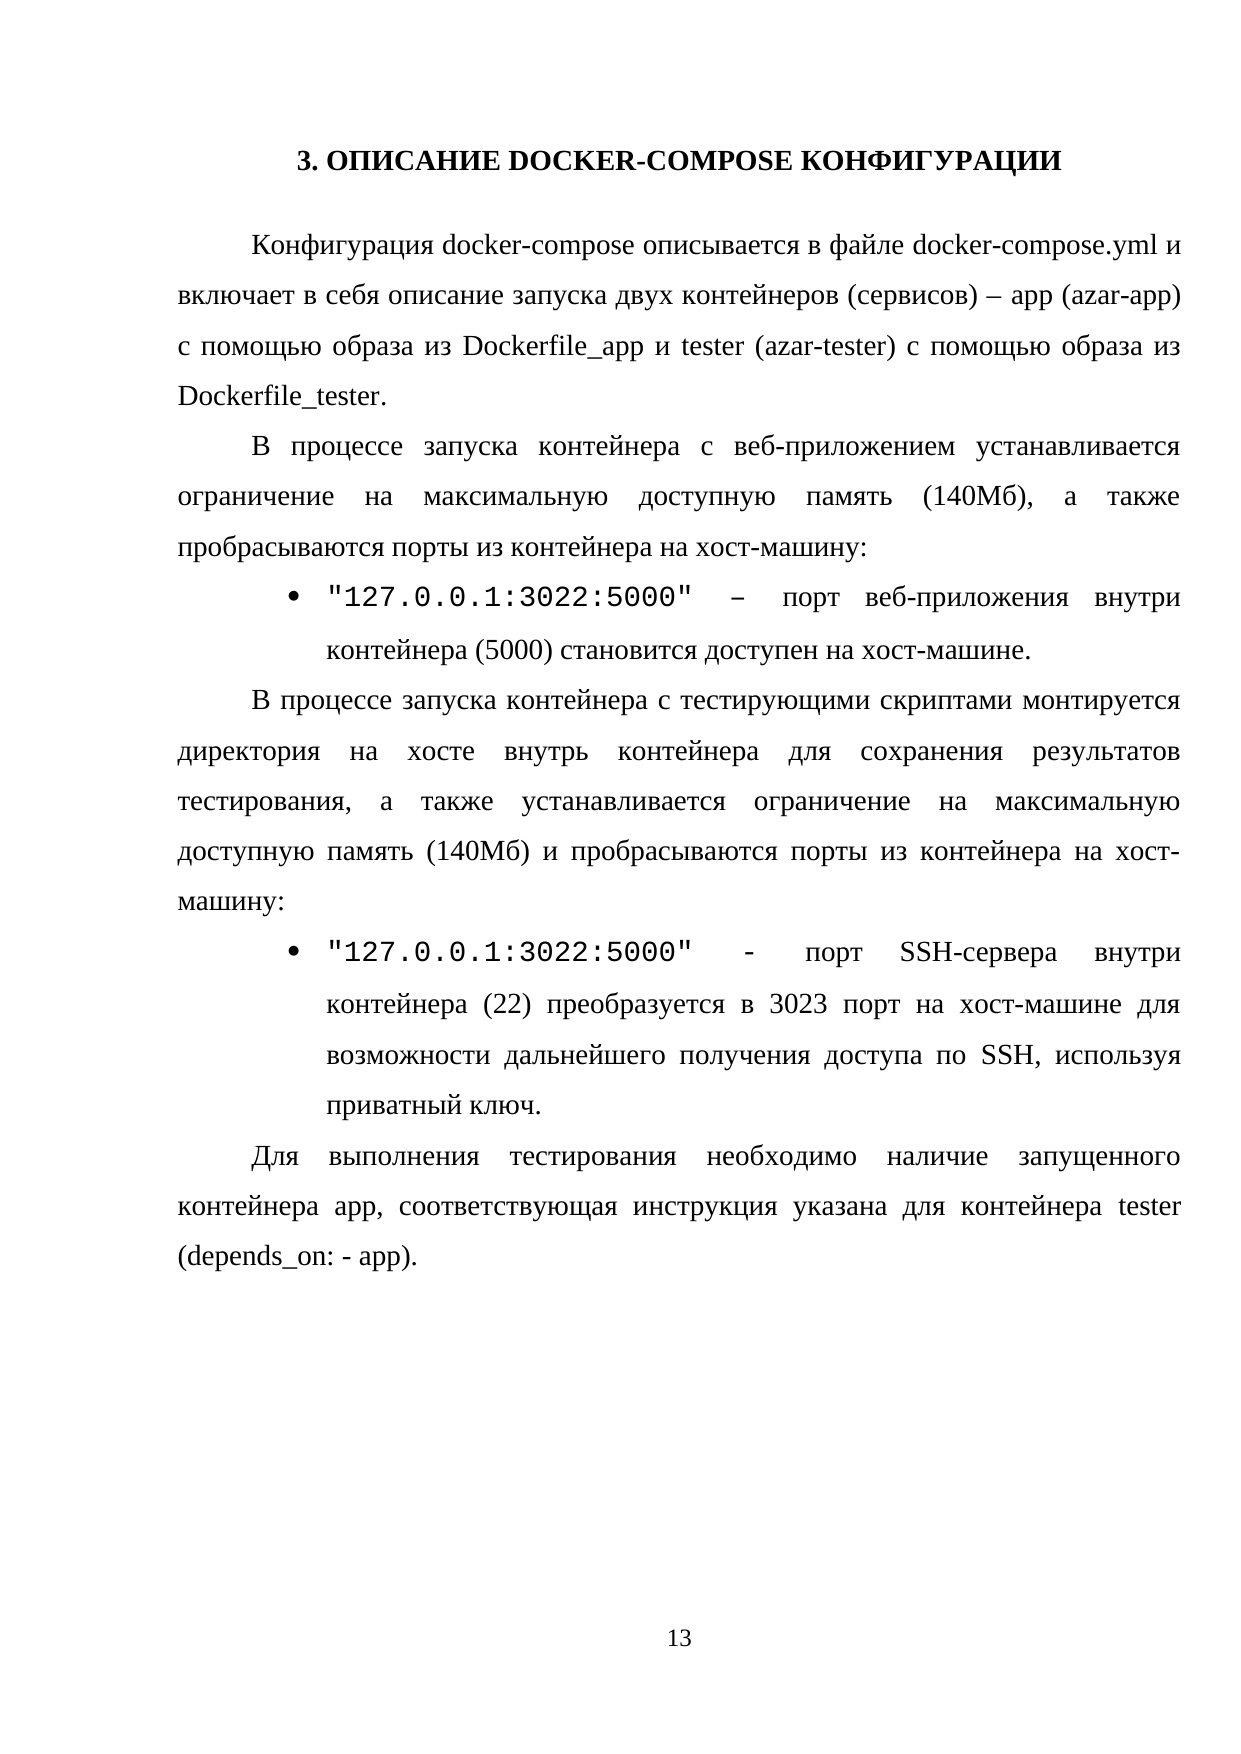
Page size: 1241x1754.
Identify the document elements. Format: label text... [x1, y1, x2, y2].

subtitle 3. ОПИСАНИЕ DOCKER-COMPOSE КОНФИГУРАЦИИ [177, 143, 1181, 177]
text В процессе запуска контейнера с веб-приложением устанавливается ограничение на максимальную доступную память (140Мб), а также пробрасываются порты из контейнера на хост-машину: [177, 428, 1181, 562]
text Конфигурация docker-compose описывается в файле docker-compose.yml и включает в себя описание запуска двух контейнеров (сервисов) – app (azar-app) с помощью образа из Dockerfile_app и tester (azar-tester) с помощью образа из Dockerfile_tester. [177, 227, 1181, 411]
text Для выполнения тестирования необходимо наличие запущенного контейнера app, соответствующая инструкция указана для контейнера tester (depends_on: - app). [177, 1138, 1181, 1272]
list "127.0.0.1:3022:5000" – порт веб-приложения внутри контейнера (5000) становится доступен на хост-машине. [288, 579, 1181, 666]
list "127.0.0.1:3022:5000" - порт SSH-сервера внутри контейнера (22) преобразуется в 3023 порт на хост-машине для возможности дальнейшего получения доступа по SSH, используя приватный ключ. [288, 934, 1181, 1121]
text В процессе запуска контейнера с тестирующими скриптами монтируется директория на хосте внутрь контейнера для сохранения результатов тестирования, а также устанавливается ограничение на максимальную доступную память (140Мб) и пробрасываются порты из контейнера на хост-машину: [177, 682, 1181, 917]
